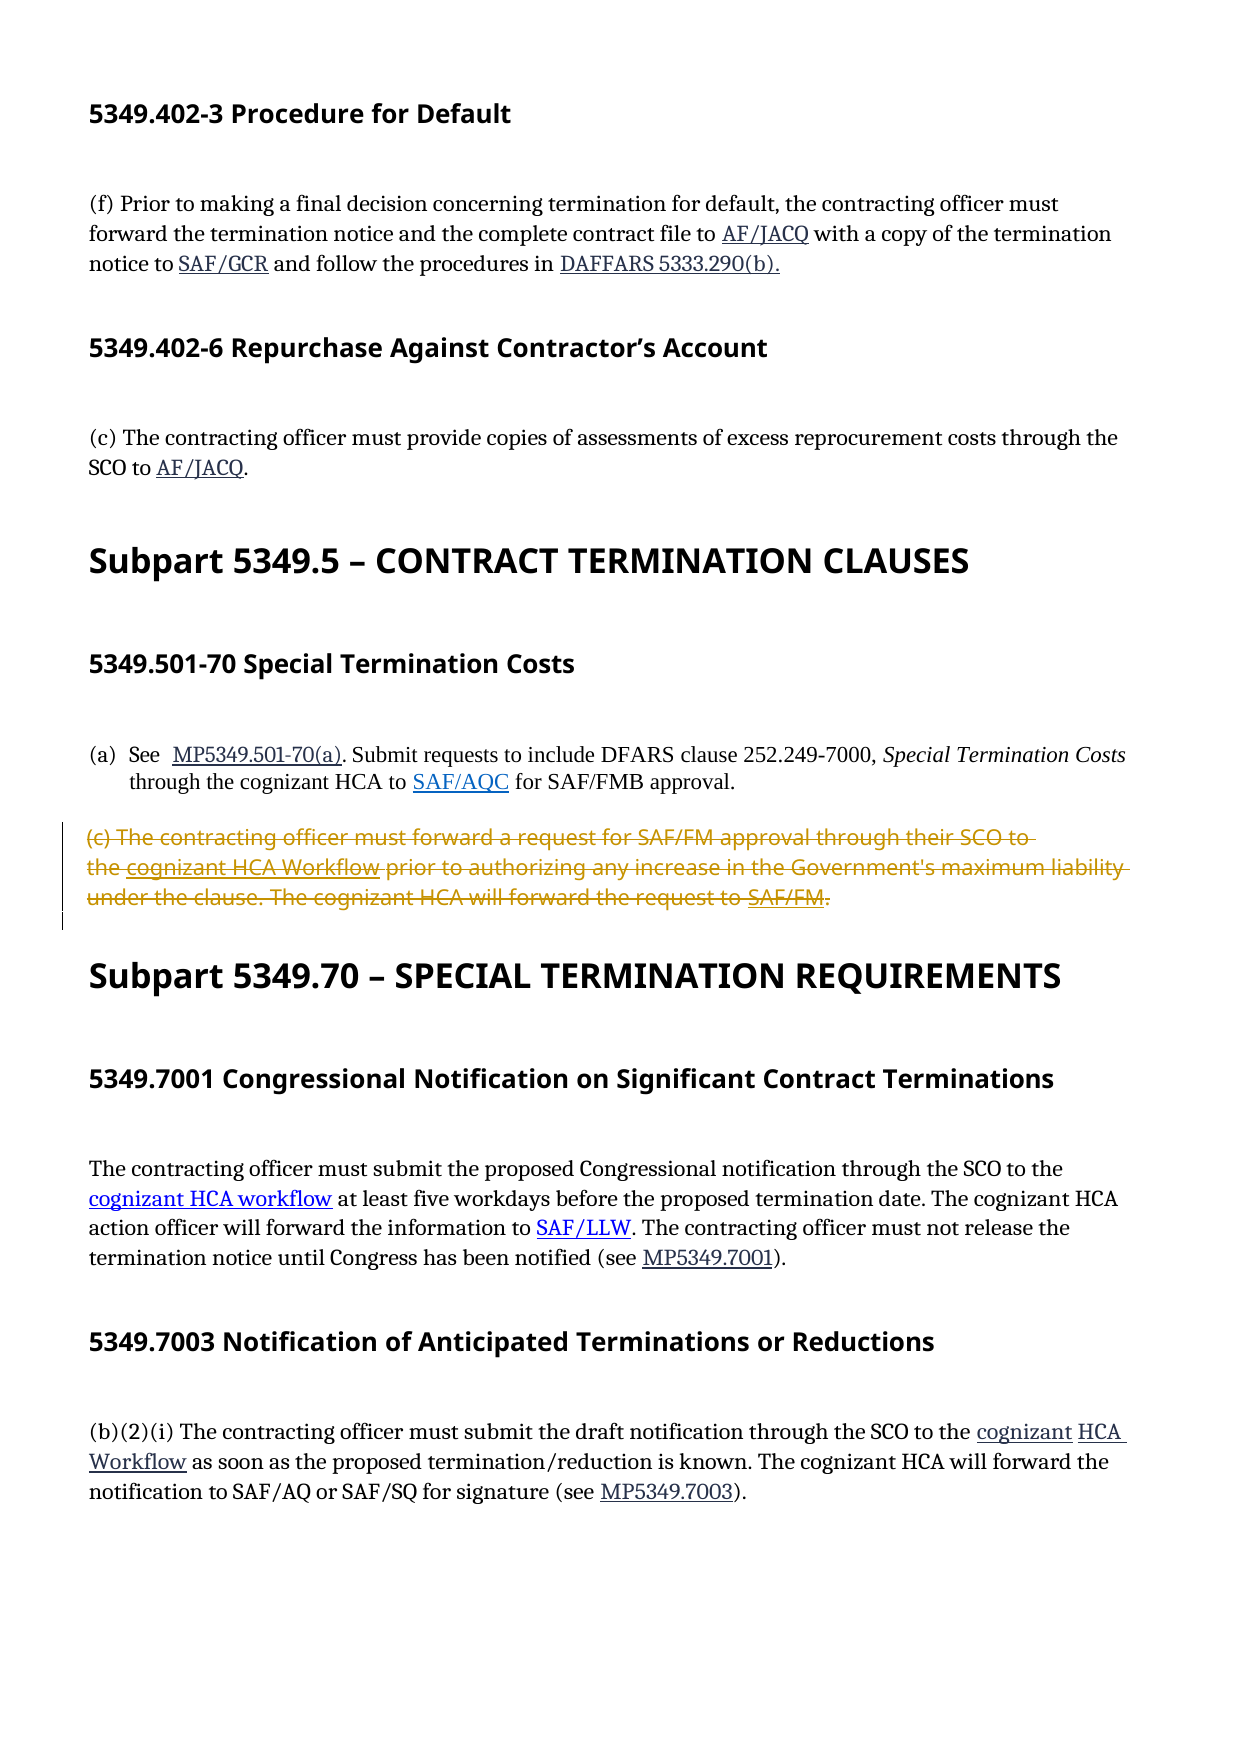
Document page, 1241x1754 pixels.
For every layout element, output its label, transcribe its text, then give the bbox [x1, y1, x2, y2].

subtitle 5349.7001 Congressional Notification on Significant Contract Terminations [88, 1060, 1151, 1096]
subtitle 5349.402-6 Repurchase Against Contractor’s Account [88, 329, 1151, 365]
subtitle Subpart 5349.70 – SPECIAL TERMINATION REQUIREMENTS [88, 951, 1126, 998]
subtitle 5349.402-3 Procedure for Default [88, 95, 1151, 131]
text (f) Prior to making a final decision concerning termination for default, the contracting officer must forward the termination notice and the complete contract file to AF/JACQ with a copy of the termination notice to SAF/GCR and follow the procedures in DAFFARS 5333.290(b). [88, 191, 1126, 277]
text The contracting officer must submit the proposed Congressional notification through the SCO to the cognizant HCA workflow at least five workdays before the proposed termination date. The cognizant HCA action officer will forward the information to SAF/LLW. The contracting officer must not release the termination notice until Congress has been notified (see MP5349.7001). [88, 1156, 1126, 1271]
list See MP5349.501-70(a). Submit requests to include DFARS clause 252.249-7000, Special Termination Costs through the cognizant HCA to SAF/AQC for SAF/FMB approval. [88, 741, 1151, 795]
text (b)(2)(i) The contracting officer must submit the draft notification through the SCO to the cognizant HCA Workflow as soon as the proposed termination/reduction is known. The cognizant HCA will forward the notification to SAF/AQ or SAF/SQ for signature (see MP5349.7003). [88, 1419, 1151, 1505]
subtitle 5349.501-70 Special Termination Costs [88, 646, 1151, 681]
subtitle Subpart 5349.5 – CONTRACT TERMINATION CLAUSES [88, 536, 1151, 583]
subtitle 5349.7003 Notification of Anticipated Terminations or Reductions [88, 1323, 1151, 1359]
text (c) The contracting officer must provide copies of assessments of excess reprocurement costs through the SCO to AF/JACQ. [88, 425, 1126, 481]
